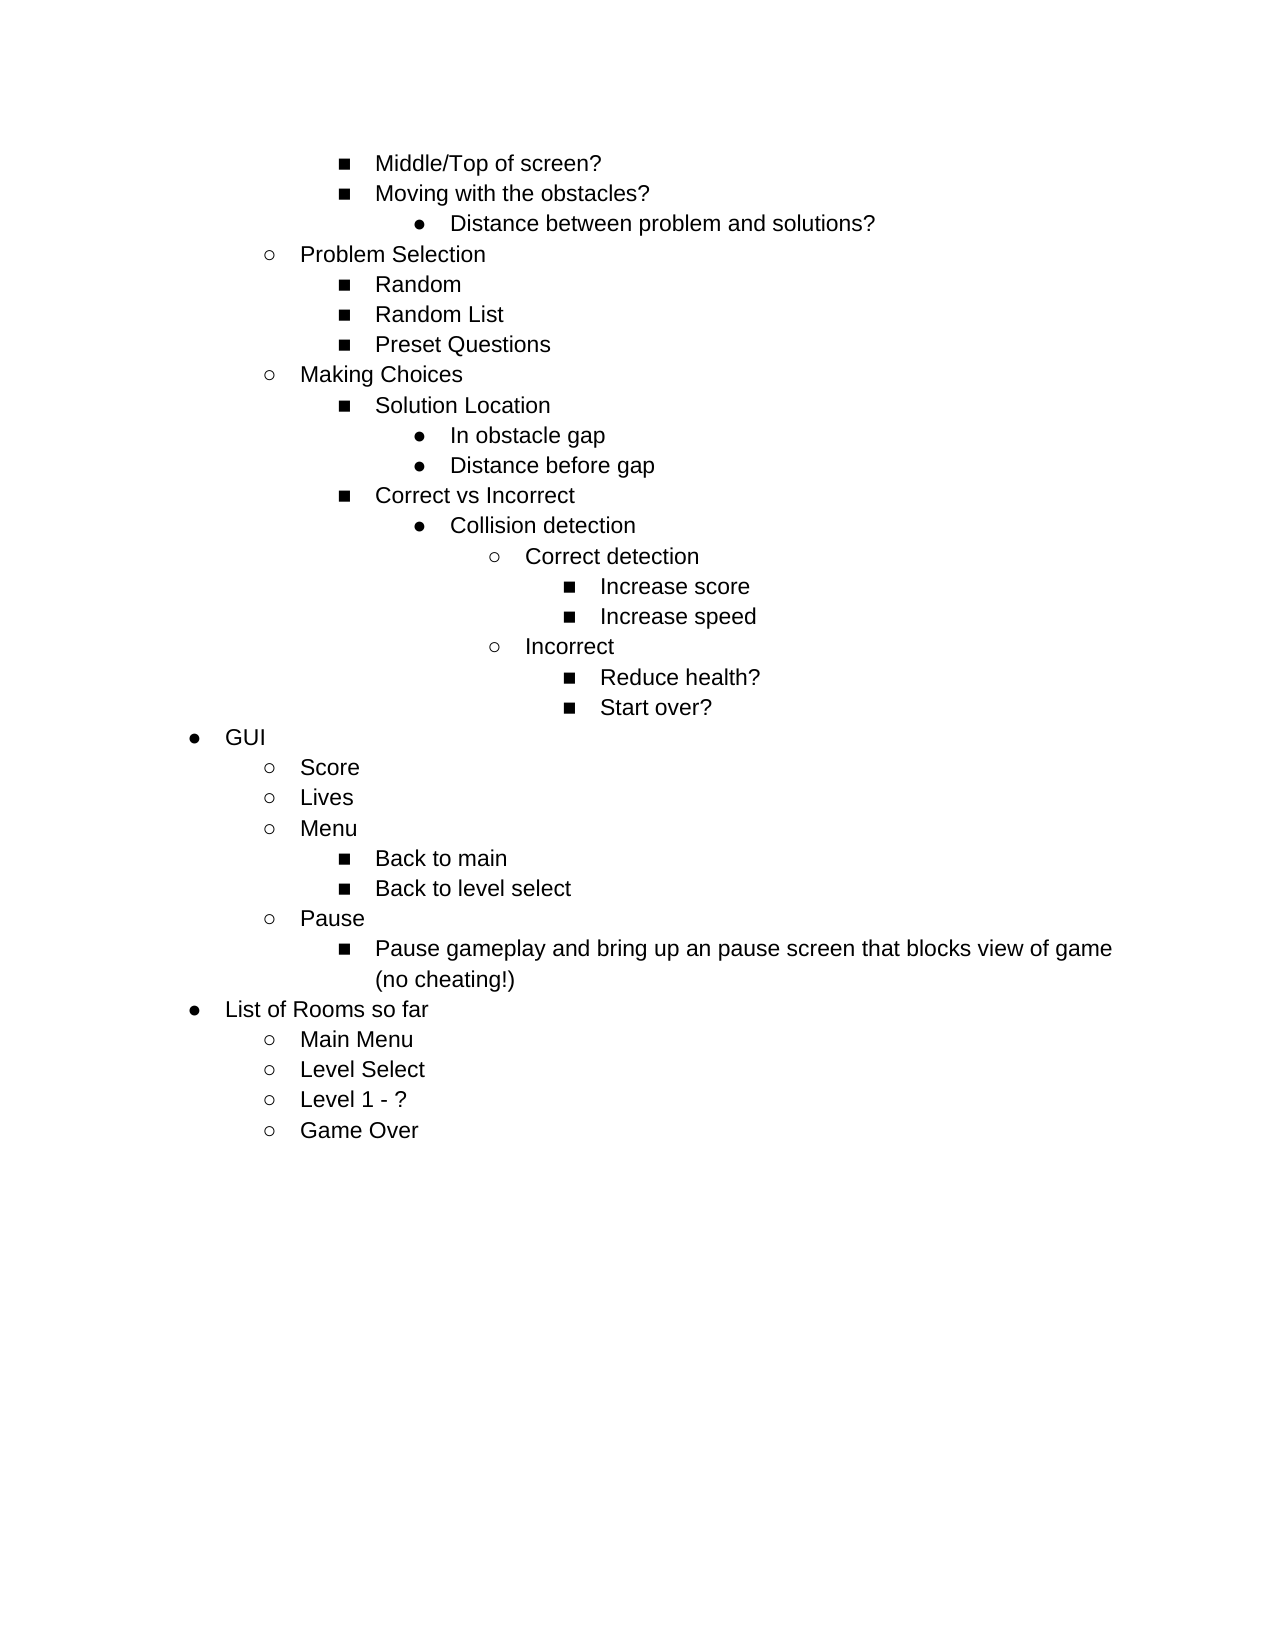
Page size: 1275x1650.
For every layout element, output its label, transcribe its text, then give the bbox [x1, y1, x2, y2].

list Problem Selection [262, 241, 1125, 267]
list GUI [187, 724, 1125, 750]
list Correct vs Incorrect [337, 482, 1125, 509]
list Pause gameplay and bring up an pause screen that blocks view of game (no cheating!) [337, 935, 1125, 992]
list Distance before gap [412, 452, 1125, 478]
list Random List [337, 301, 1125, 327]
list Moving with the obstacles? [337, 180, 1125, 207]
list Back to main [337, 845, 1125, 871]
list In obstacle gap [412, 422, 1125, 448]
list Start over? [562, 694, 1125, 720]
list Increase speed [562, 603, 1125, 629]
list Main Menu [262, 1026, 1125, 1052]
list Score [262, 754, 1125, 781]
list Incorrect [487, 633, 1125, 660]
list Collision detection [412, 512, 1125, 539]
list Back to level select [337, 875, 1125, 901]
list Making Choices [262, 361, 1125, 388]
list Middle/Top of screen? [337, 150, 1125, 176]
list Random [337, 271, 1125, 297]
list Reduce health? [562, 663, 1125, 690]
list Level 1 - ? [262, 1086, 1125, 1113]
list Preset Questions [337, 331, 1125, 358]
list Distance between problem and solutions? [412, 210, 1125, 237]
list Increase score [562, 573, 1125, 599]
list Correct detection [487, 543, 1125, 569]
list Game Over [262, 1117, 1125, 1143]
list Pause [262, 905, 1125, 932]
list Lives [262, 784, 1125, 811]
list Menu [262, 814, 1125, 841]
list Level Select [262, 1056, 1125, 1083]
list List of Rooms so far [187, 996, 1125, 1022]
list Solution Location [337, 392, 1125, 418]
